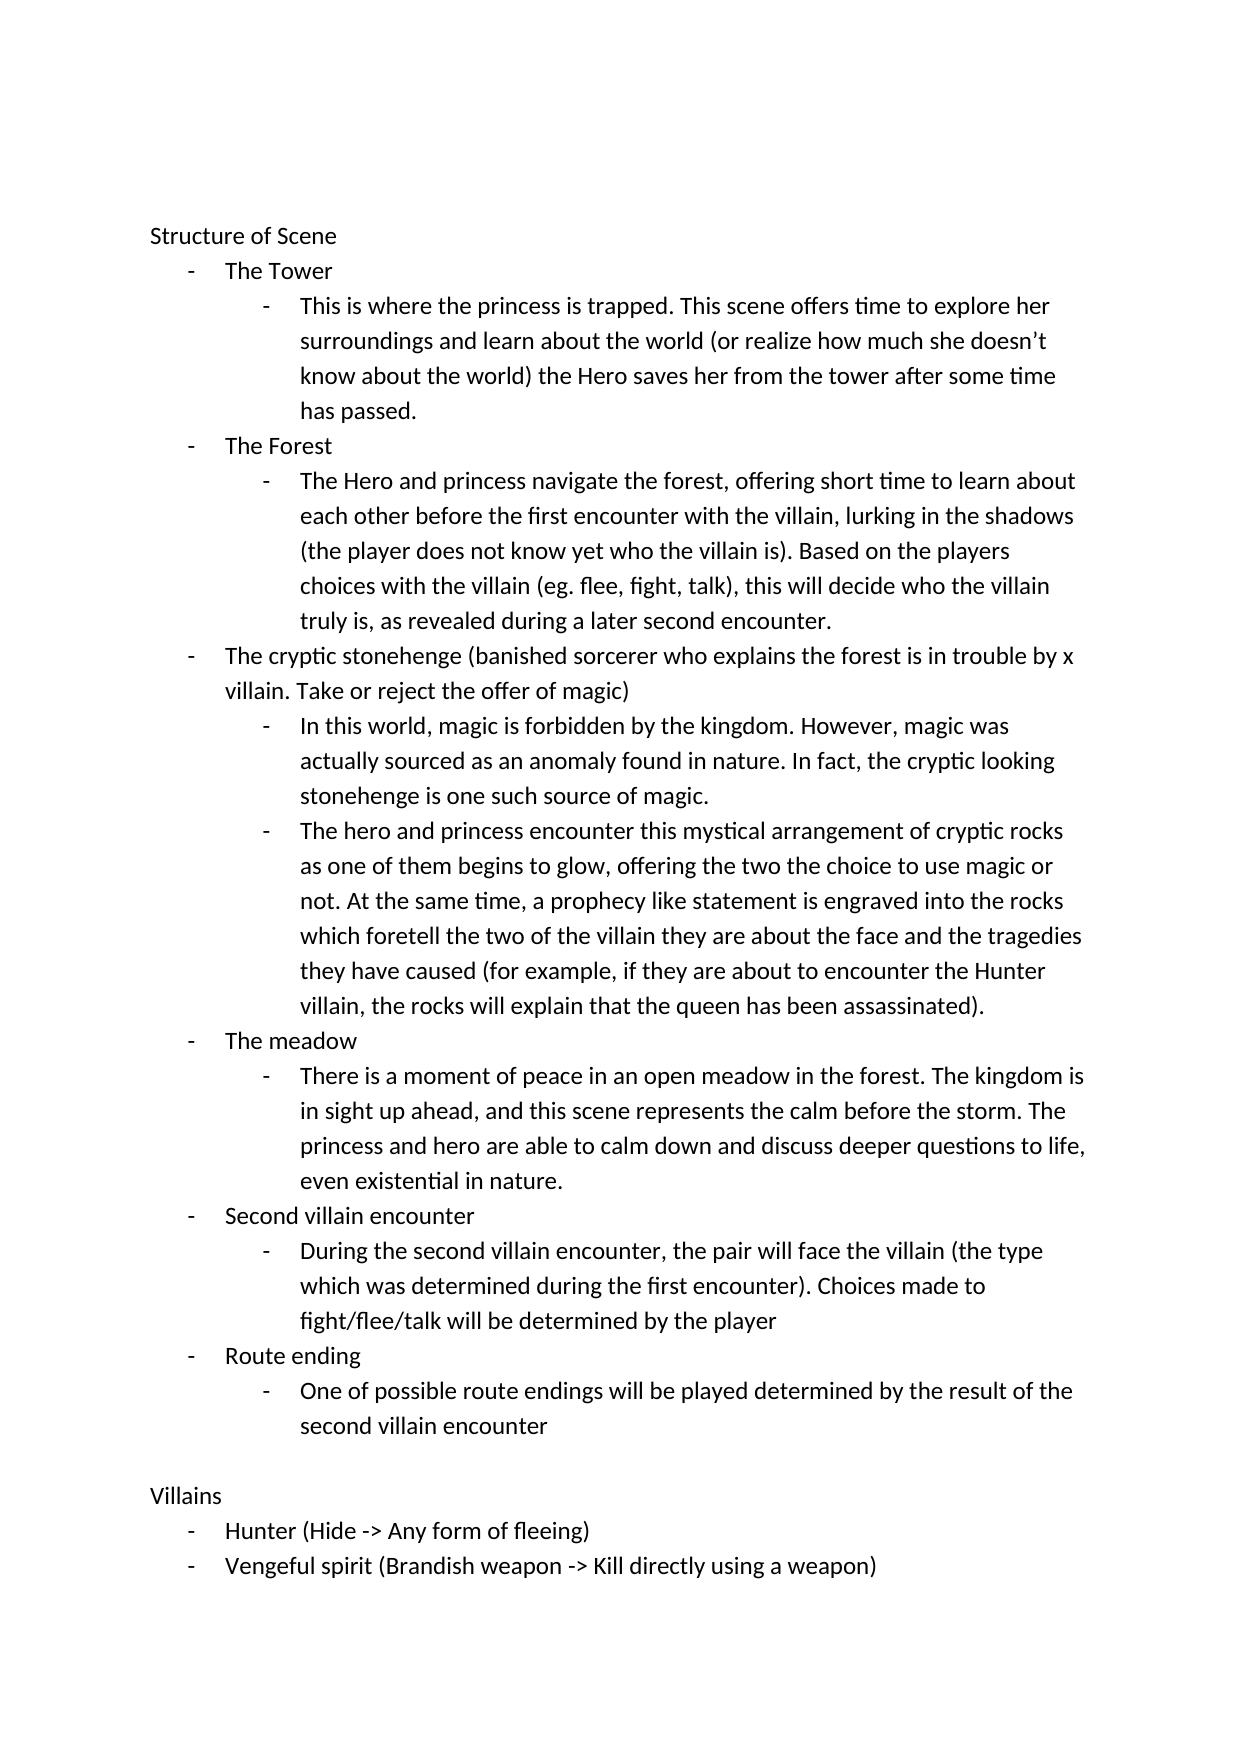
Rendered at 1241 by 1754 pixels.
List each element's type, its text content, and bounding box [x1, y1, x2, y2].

text Villains [150, 1480, 1090, 1511]
list Second villain encounter [187, 1200, 1090, 1231]
list The Tower [187, 255, 1090, 286]
list Route ending [187, 1340, 1090, 1371]
list The cryptic stonehenge (banished sorcerer who explains the forest is in trouble by x villain. Take or reject the offer of magic) [187, 640, 1090, 706]
list The hero and princess encounter this mystical arrangement of cryptic rocks as one of them begins to glow, offering the two the choice to use magic or not. At the same time, a prophecy like statement is engraved into the rocks which foretell the two of the villain they are about the face and the tragedies they have caused (for example, if they are about to encounter the Hunter villain, the rocks will explain that the queen has been assassinated). [262, 815, 1090, 1021]
list Vengeful spirit (Brandish weapon -> Kill directly using a weapon) [187, 1550, 1090, 1581]
list There is a moment of peace in an open meadow in the forest. The kingdom is in sight up ahead, and this scene represents the calm before the storm. The princess and hero are able to calm down and discuss deeper questions to life, even existential in nature. [262, 1060, 1090, 1196]
list During the second villain encounter, the pair will face the villain (the type which was determined during the first encounter). Choices made to fight/flee/talk will be determined by the player [262, 1235, 1090, 1336]
list One of possible route endings will be played determined by the result of the second villain encounter [262, 1375, 1090, 1441]
text Structure of Scene [150, 220, 1090, 251]
list In this world, magic is forbidden by the kingdom. However, magic was actually sourced as an anomaly found in nature. In fact, the cryptic looking stonehenge is one such source of magic. [262, 710, 1090, 811]
list The Forest [187, 430, 1090, 461]
list Hunter (Hide -> Any form of fleeing) [187, 1515, 1090, 1546]
list This is where the princess is trapped. This scene offers time to explore her surroundings and learn about the world (or realize how much she doesn’t know about the world) the Hero saves her from the tower after some time has passed. [262, 290, 1090, 426]
list The Hero and princess navigate the forest, offering short time to learn about each other before the first encounter with the villain, lurking in the shadows (the player does not know yet who the villain is). Based on the players choices with the villain (eg. flee, fight, talk), this will decide who the villain truly is, as revealed during a later second encounter. [262, 465, 1090, 636]
list The meadow [187, 1025, 1090, 1056]
